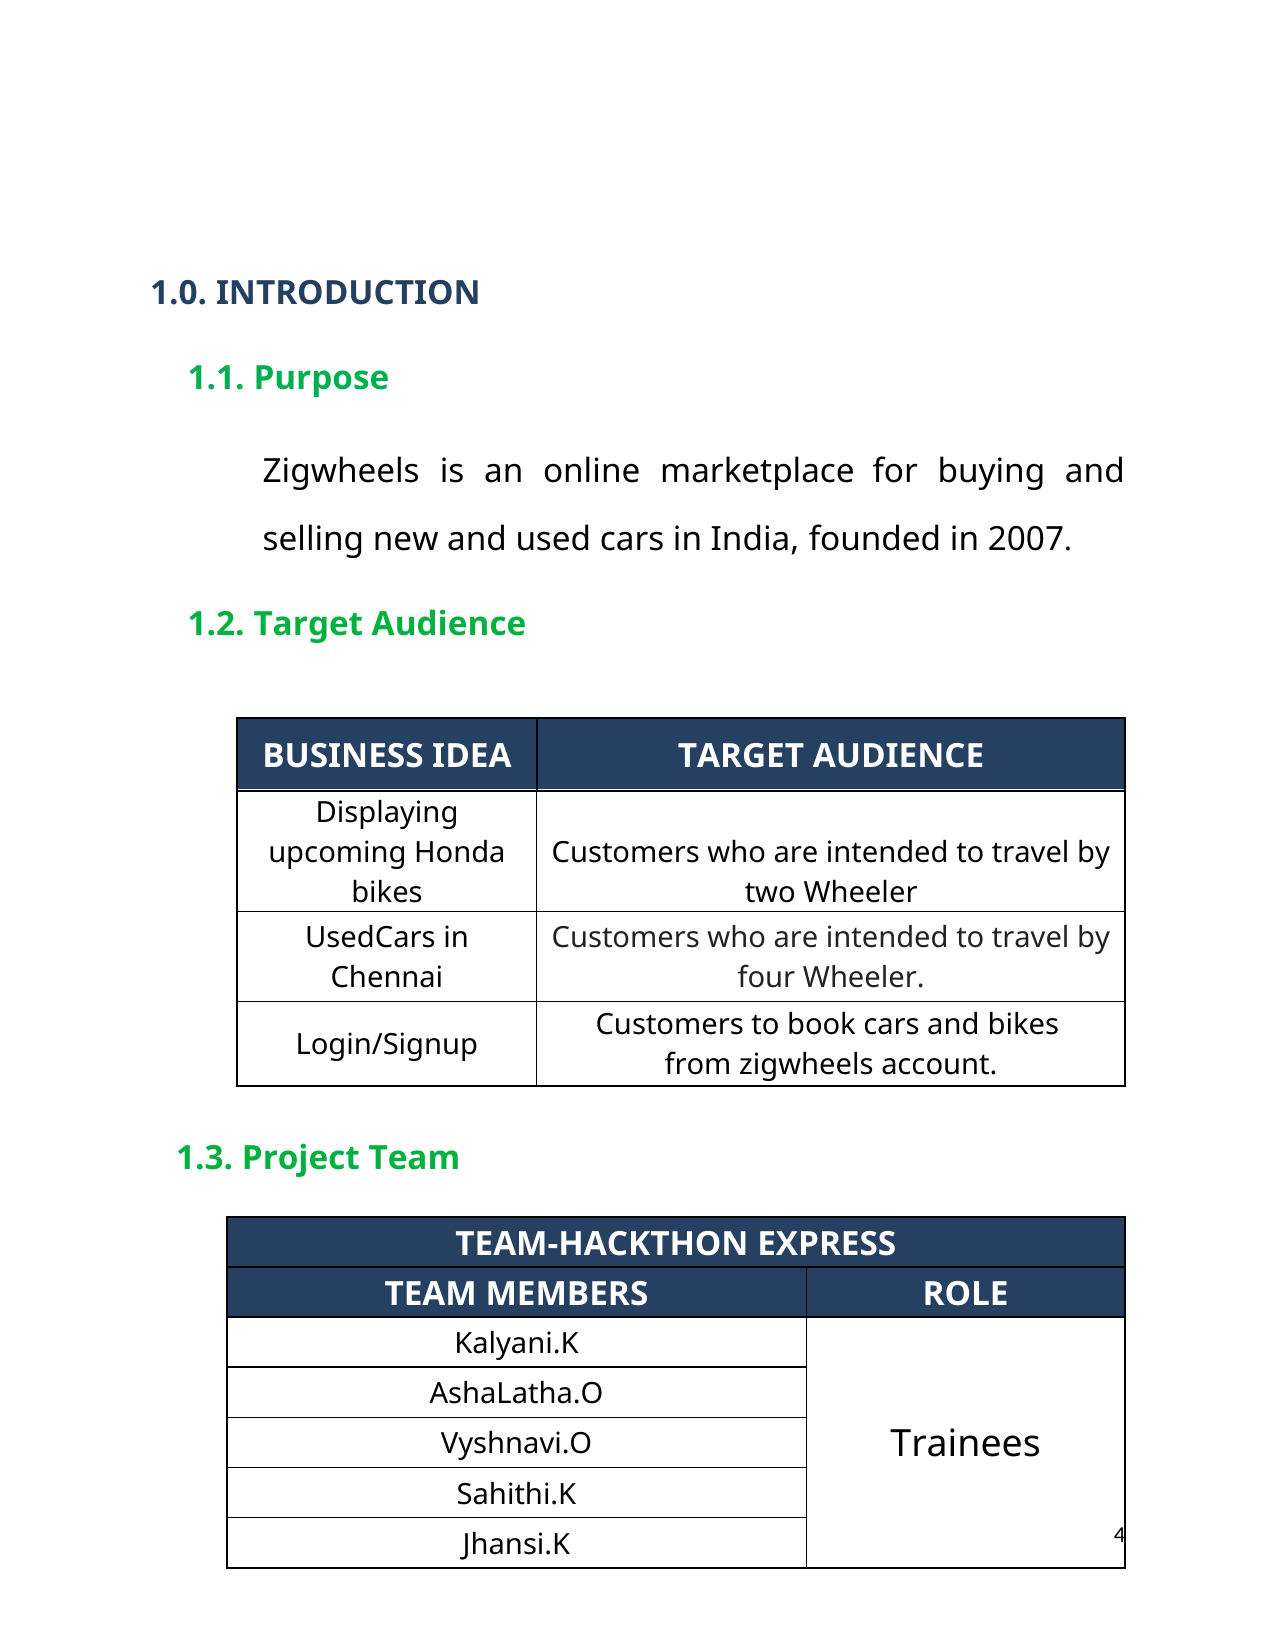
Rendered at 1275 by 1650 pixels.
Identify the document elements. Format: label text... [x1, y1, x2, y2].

subtitle 1.3. Project Team [150, 1134, 1113, 1179]
table_cell Customers who are intended to travel by four Wheeler. [537, 912, 1124, 1001]
text 1.0. INTRODUCTION [150, 269, 1125, 314]
subtitle 1.2. Target Audience [187, 600, 1113, 645]
text Zigwheels is an online marketplace for buying and selling new and used cars in India, founded in 2007. [262, 447, 1125, 561]
table_cell Kalyani.K [228, 1318, 806, 1366]
table_header TARGET AUDIENCE [538, 719, 1124, 789]
table_cell Vyshnavi.O [228, 1418, 806, 1467]
table_cell ROLE [807, 1268, 1124, 1316]
table_cell Customers who are intended to travel by two Wheeler [537, 792, 1124, 911]
table_cell Customers to book cars and bikes from zigwheels account. [537, 1002, 1124, 1085]
table_cell UsedCars in Chennai [238, 912, 536, 1001]
table_cell Displaying upcoming Honda bikes [238, 792, 536, 911]
table_cell AshaLatha.O [228, 1368, 806, 1417]
table_cell Jhansi.K [228, 1518, 806, 1567]
subtitle 1.1. Purpose [187, 354, 1113, 399]
table_header TEAM-HACKTHON EXPRESS [228, 1218, 1124, 1266]
table_header BUSINESS IDEA [238, 719, 536, 789]
table_cell Login/Signup [238, 1002, 536, 1085]
table_cell Trainees [807, 1318, 1124, 1567]
table_cell TEAM MEMBERS [228, 1268, 806, 1316]
table_cell Sahithi.K [228, 1468, 806, 1517]
